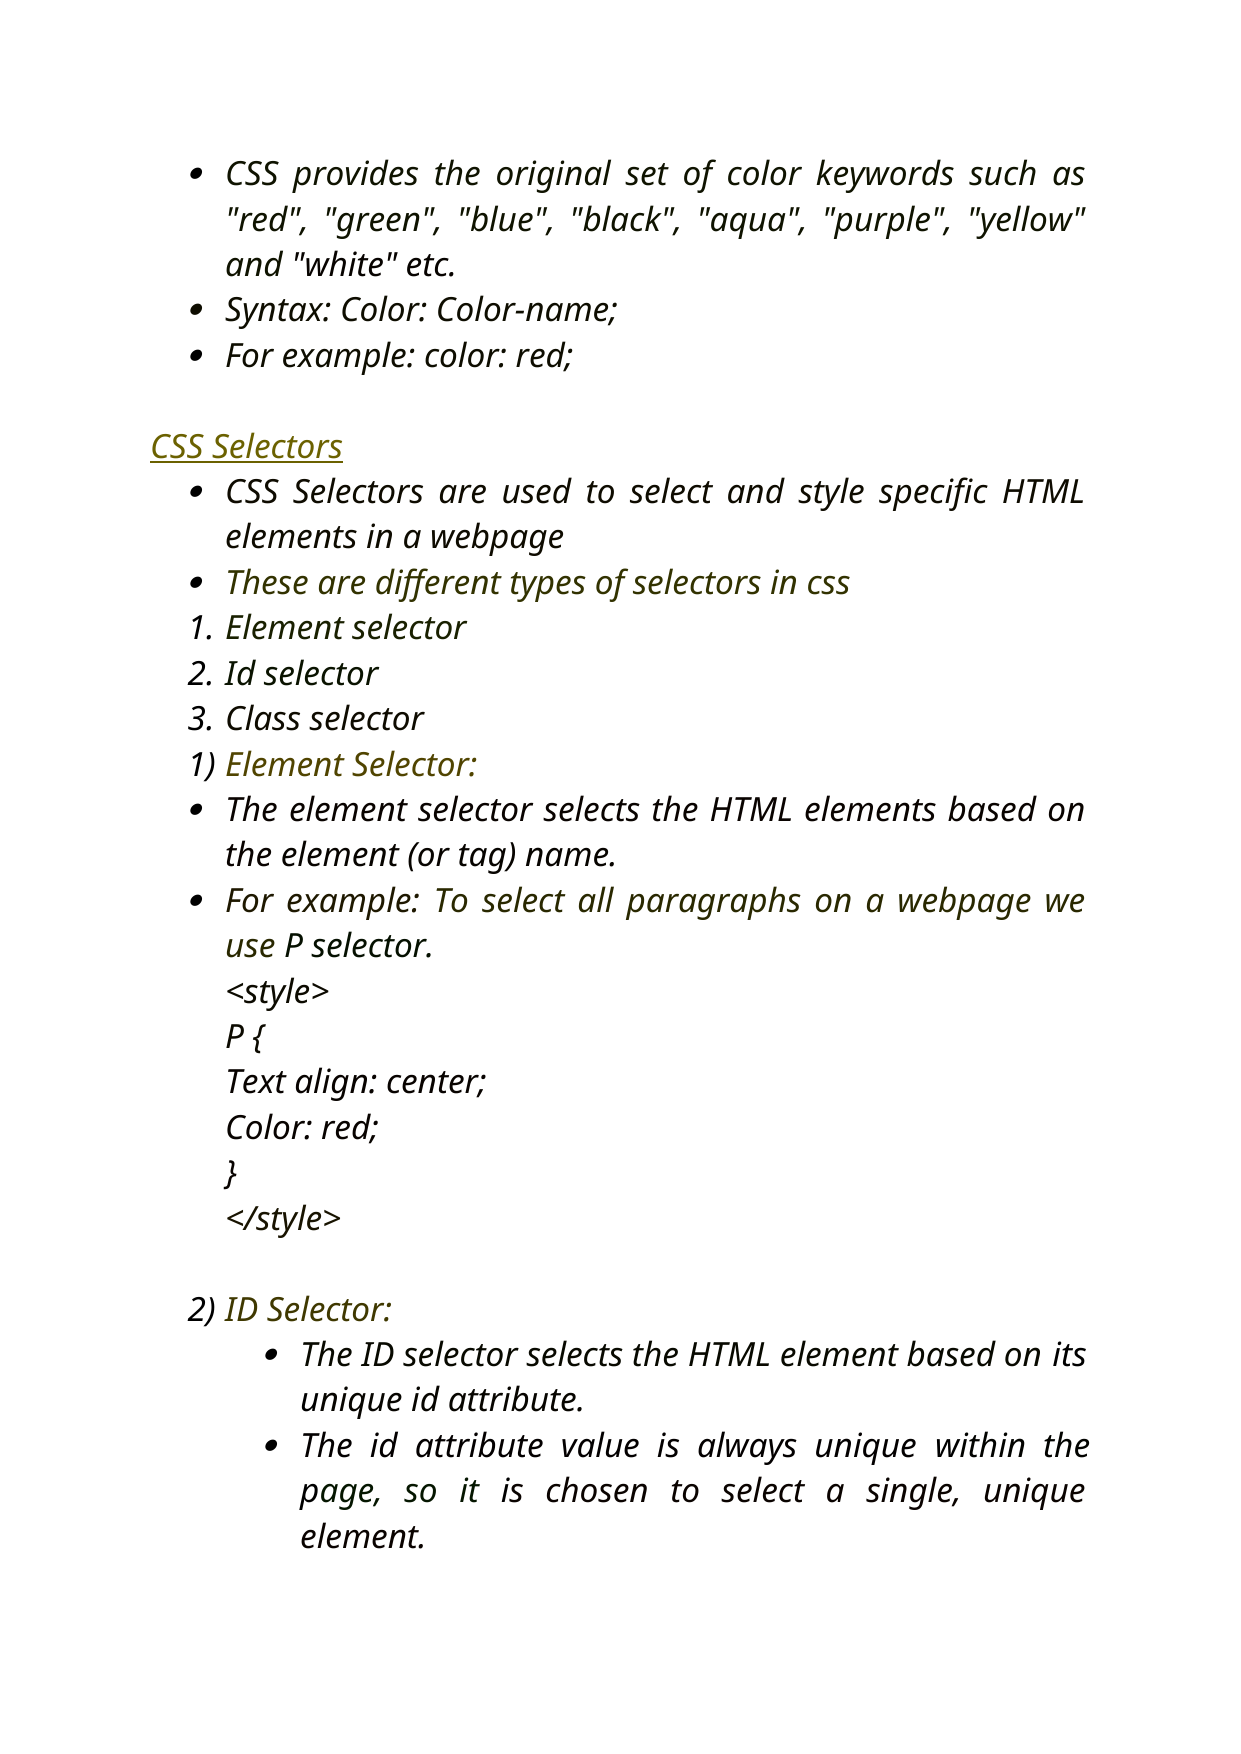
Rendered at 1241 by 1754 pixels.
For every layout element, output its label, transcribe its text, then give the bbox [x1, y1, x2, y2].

list ID Selector: [187, 1285, 1090, 1331]
list CSS provides the original set of color keywords such as "red", "green", "blue", "black", "aqua", "purple", "yellow" and "white" etc. [187, 150, 1090, 286]
text Color: red; [225, 1104, 1090, 1149]
list CSS Selectors are used to select and style specific HTML elements in a webpage [187, 468, 1090, 559]
list Id selector [187, 649, 1090, 695]
list Class selector [187, 695, 1090, 740]
list The element selector selects the HTML elements based on the element (or tag) name. [187, 786, 1090, 877]
list The ID selector selects the HTML element based on its unique id attribute. [262, 1331, 1090, 1422]
text <style> [225, 967, 1090, 1013]
text P { [225, 1013, 1090, 1058]
text CSS Selectors [150, 422, 1090, 468]
list Syntax: Color: Color-name; [187, 286, 1090, 332]
list For example: To select all paragraphs on a webpage we use P selector. [187, 877, 1090, 967]
text Text align: center; [225, 1058, 1090, 1104]
list For example: color: red; [187, 332, 1090, 377]
list These are different types of selectors in css [187, 559, 1090, 604]
list Element selector [187, 604, 1090, 649]
list The id attribute value is always unique within the page, so it is chosen to select a single, unique element. [262, 1422, 1090, 1558]
text </style> [225, 1194, 1090, 1240]
text } [225, 1149, 1090, 1194]
list Element Selector: [187, 740, 1090, 786]
